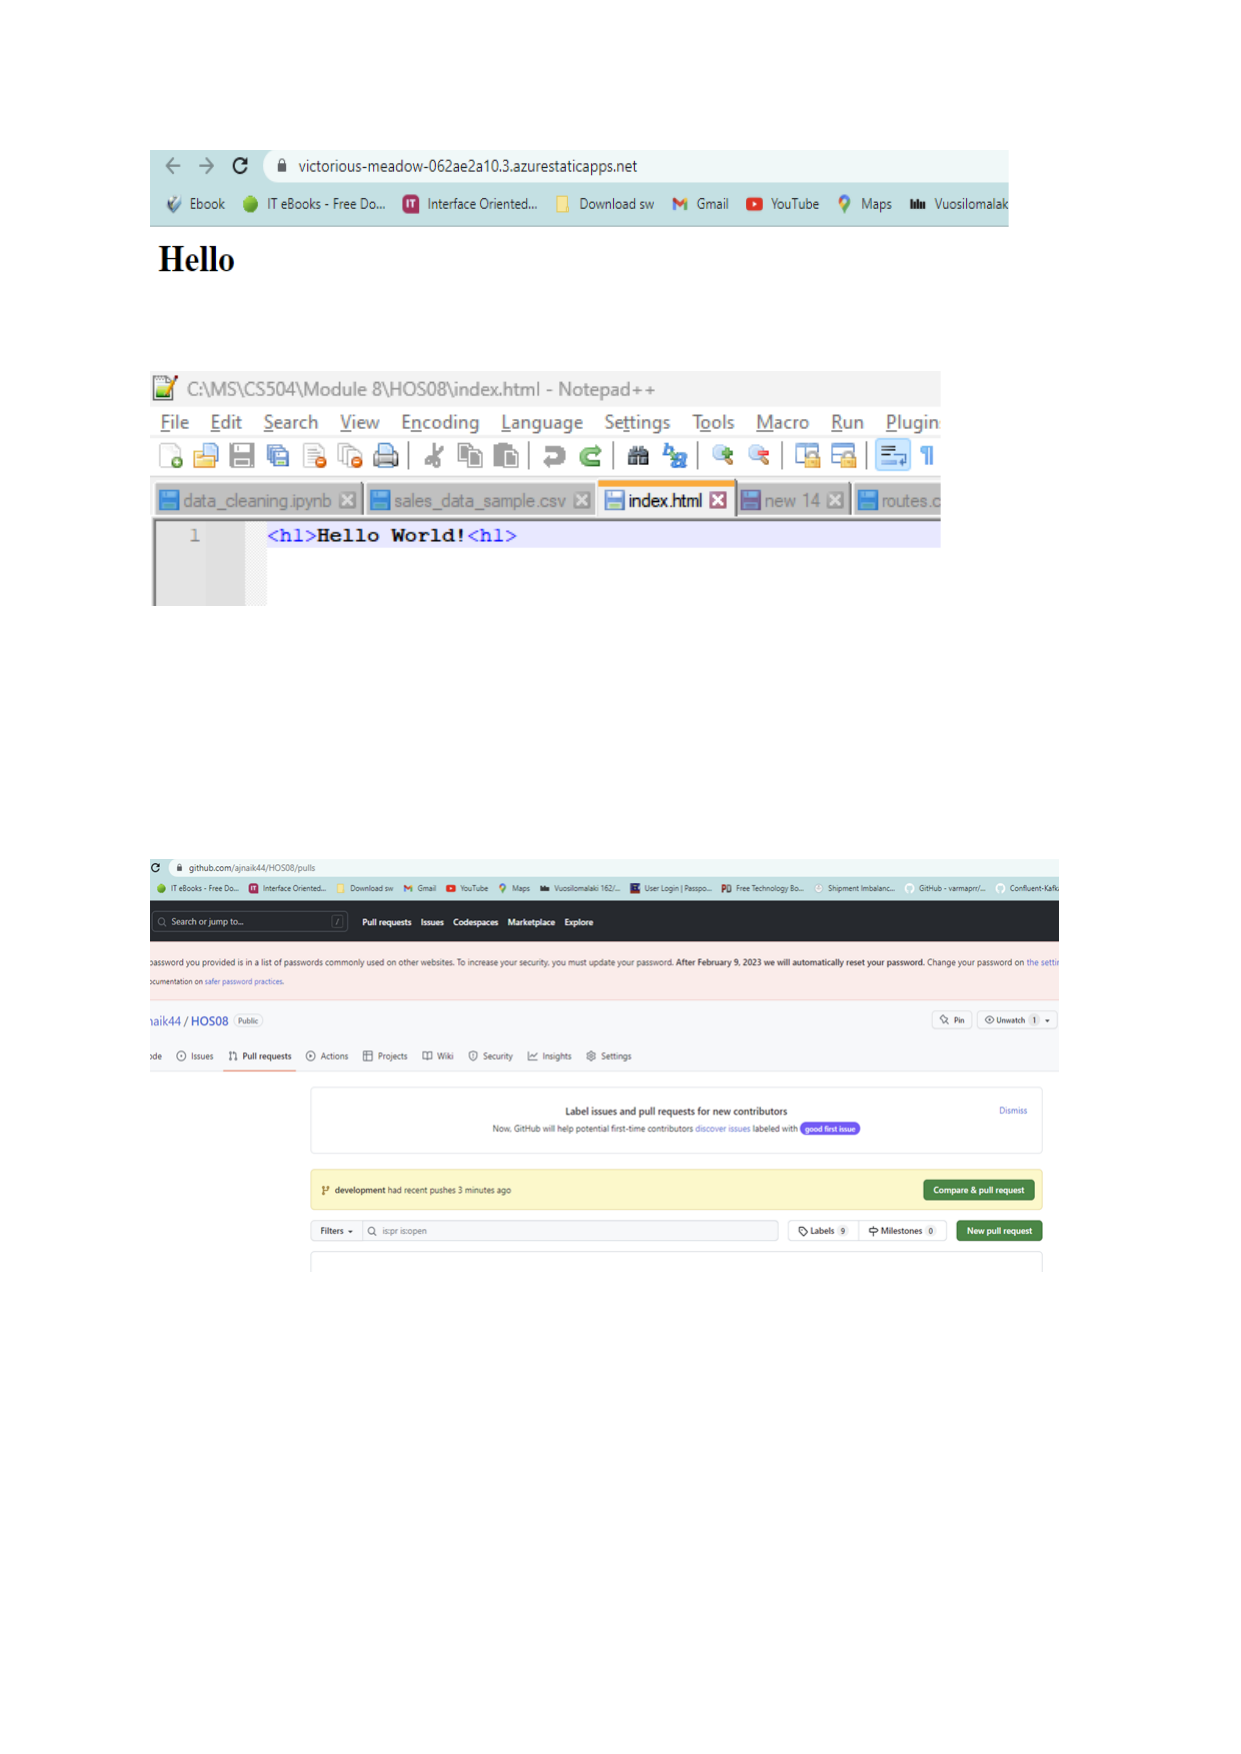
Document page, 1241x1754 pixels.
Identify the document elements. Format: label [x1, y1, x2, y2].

picture [150, 371, 941, 606]
picture [150, 150, 1009, 306]
picture [150, 859, 1059, 1272]
